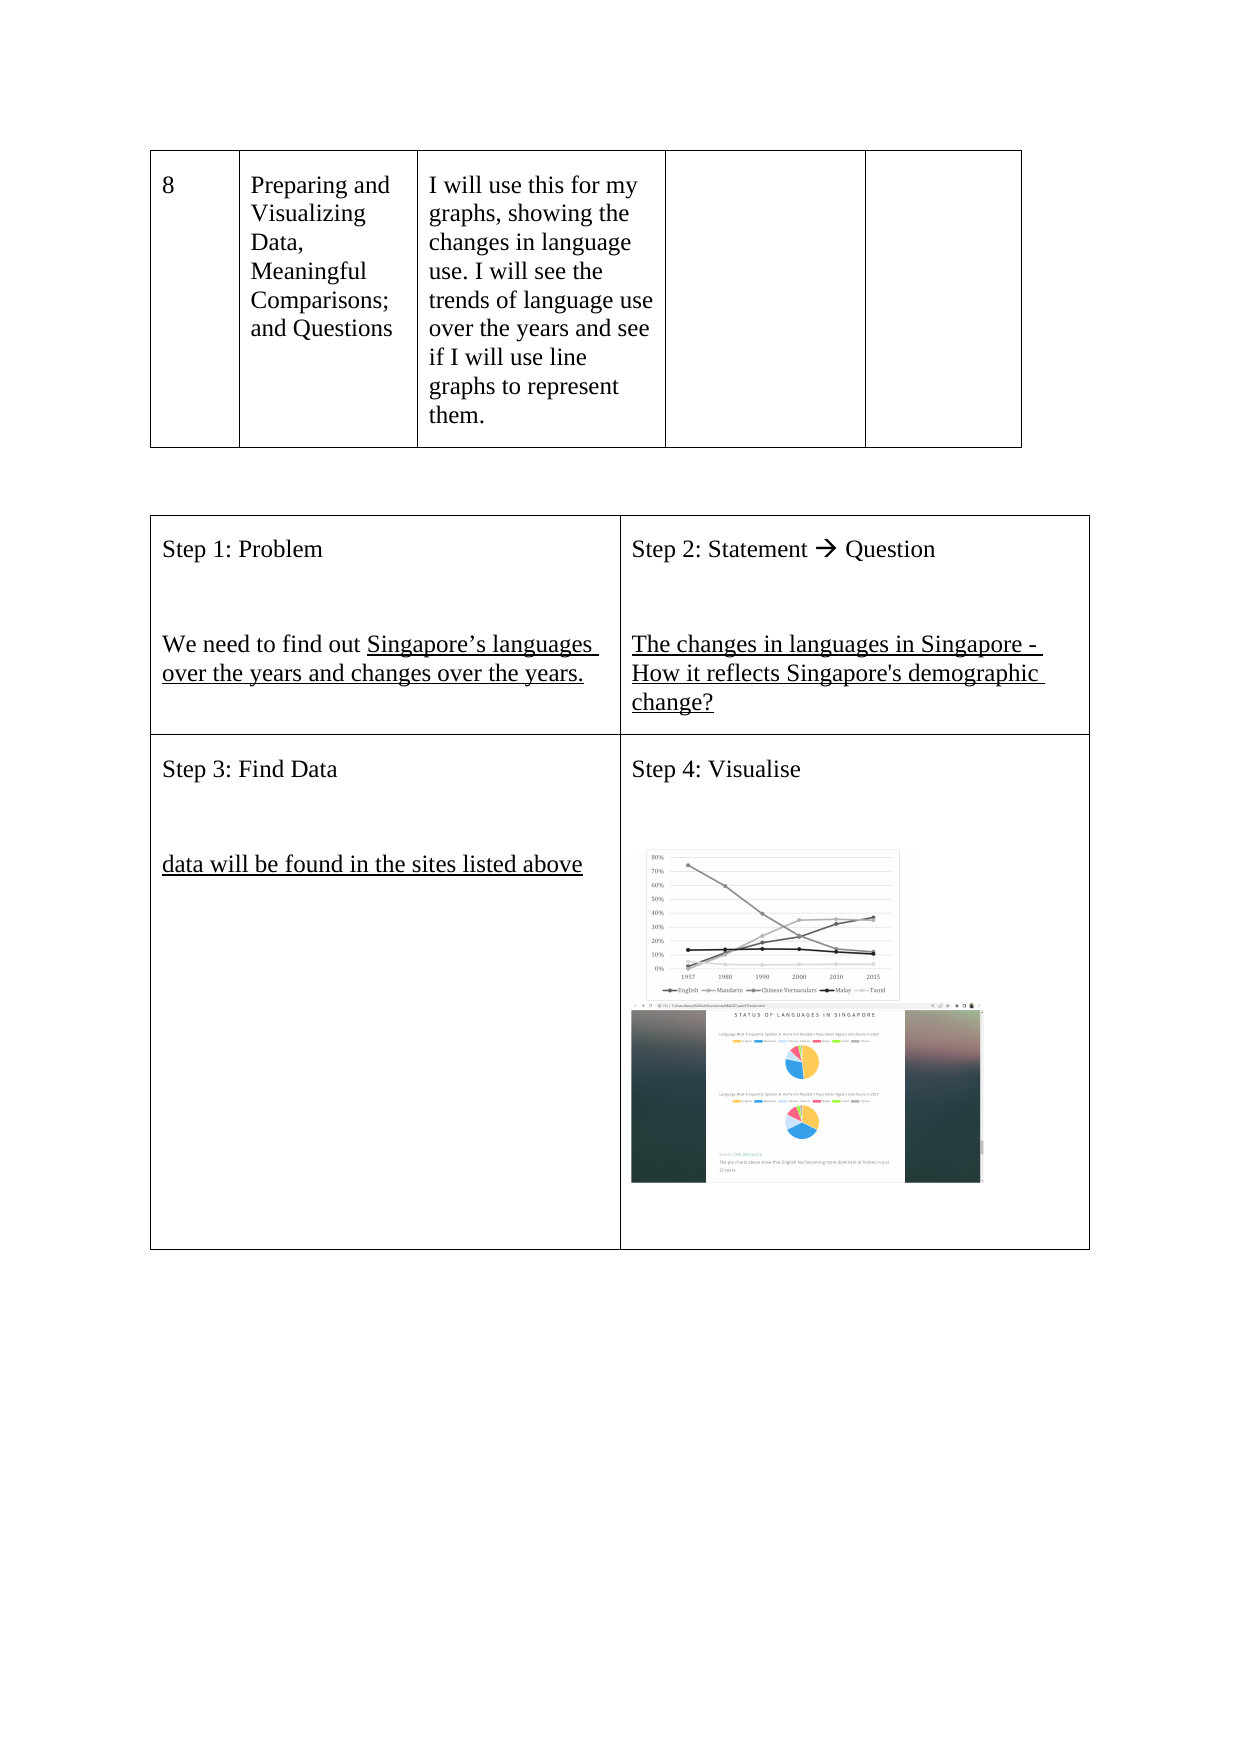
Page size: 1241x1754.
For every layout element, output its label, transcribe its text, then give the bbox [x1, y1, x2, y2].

table_cell Step 3: Find Data data will be found in the sites listed above [151, 735, 620, 1249]
picture [631, 849, 984, 1183]
table_cell Step 4: Visualise [621, 735, 1089, 1249]
table_header Step 2: Statement Question The changes in languages in Singapore - How it reflects Singapore's demographic change? [621, 516, 1089, 734]
table_cell 8 [151, 151, 239, 447]
table_cell [866, 151, 1021, 447]
table_cell [666, 151, 865, 447]
table_cell Preparing and Visualizing Data, Meaningful Comparisons; and Questions [240, 151, 417, 447]
table_header Step 1: Problem We need to find out Singapore’s languages over the years and changes over the years. [151, 516, 620, 734]
table_cell I will use this for my graphs, showing the changes in language use. I will see the trends of language use over the years and see if I will use line graphs to represent them. [418, 151, 665, 447]
